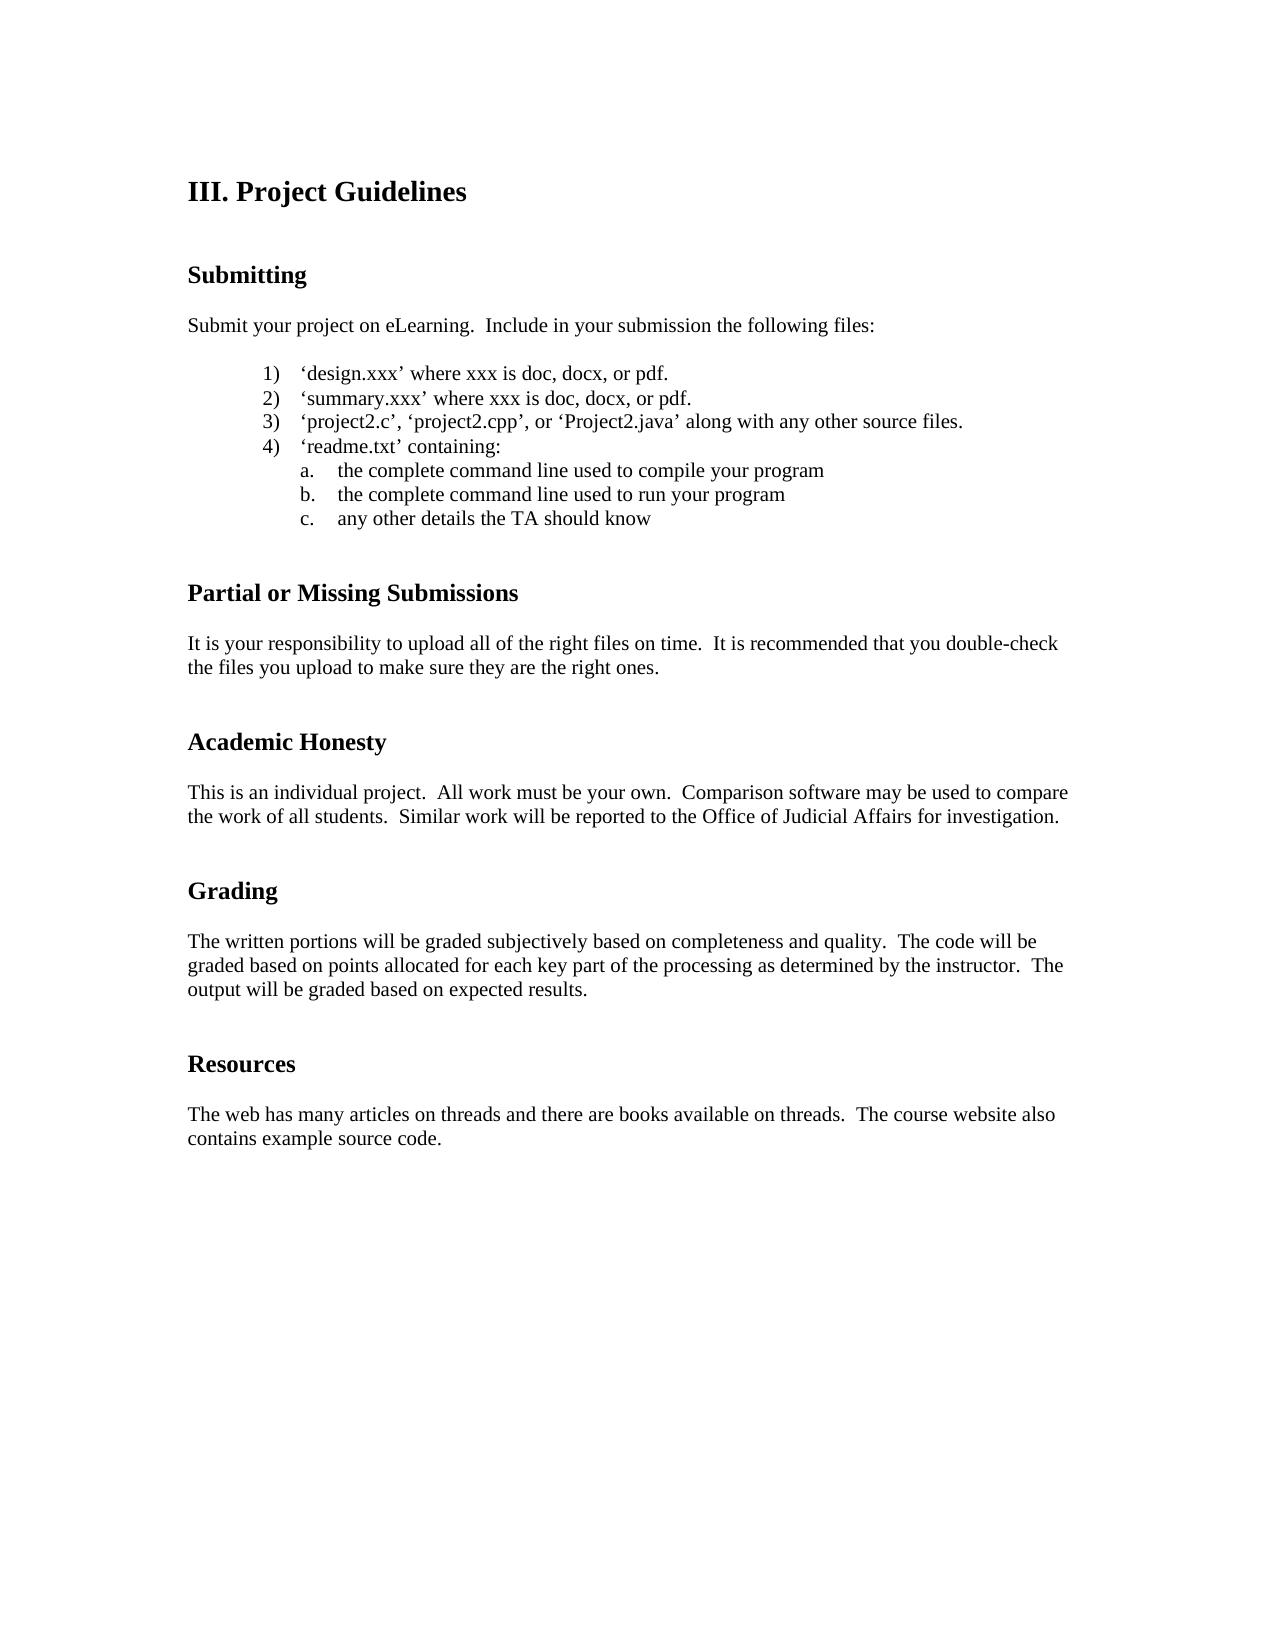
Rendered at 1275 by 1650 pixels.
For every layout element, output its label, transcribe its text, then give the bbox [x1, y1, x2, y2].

subtitle III. Project Guidelines [187, 174, 1087, 208]
text This is an individual project. All work must be your own. Comparison software may be used to compare the work of all students. Similar work will be reported to the Office of Judicial Affairs for investigation. [187, 780, 1087, 828]
list ‘readme.txt’ containing: [262, 433, 1087, 458]
list any other details the TA should know [300, 506, 1087, 530]
subtitle Partial or Missing Submissions [187, 578, 1087, 607]
subtitle Grading [187, 876, 1087, 905]
text It is your responsibility to upload all of the right files on time. It is recommended that you double-check the files you upload to make sure they are the right ones. [187, 631, 1087, 679]
list the complete command line used to compile your program [300, 458, 1087, 482]
text Submit your project on eLearning. Include in your submission the following files: [187, 313, 1087, 337]
list ‘design.xxx’ where xxx is doc, docx, or pdf. [262, 361, 1087, 385]
list ‘summary.xxx’ where xxx is doc, docx, or pdf. [262, 385, 1087, 409]
list ‘project2.c’, ‘project2.cpp’, or ‘Project2.java’ along with any other source files. [262, 409, 1087, 433]
list the complete command line used to run your program [300, 482, 1087, 506]
subtitle Resources [187, 1049, 1087, 1078]
subtitle Academic Honesty [187, 727, 1087, 756]
subtitle Submitting [187, 260, 1087, 289]
text The written portions will be graded subjectively based on completeness and quality. The code will be graded based on points allocated for each key part of the processing as determined by the instructor. The output will be graded based on expected results. [187, 929, 1087, 1001]
text The web has many articles on threads and there are books available on threads. The course website also contains example source code. [187, 1102, 1087, 1150]
